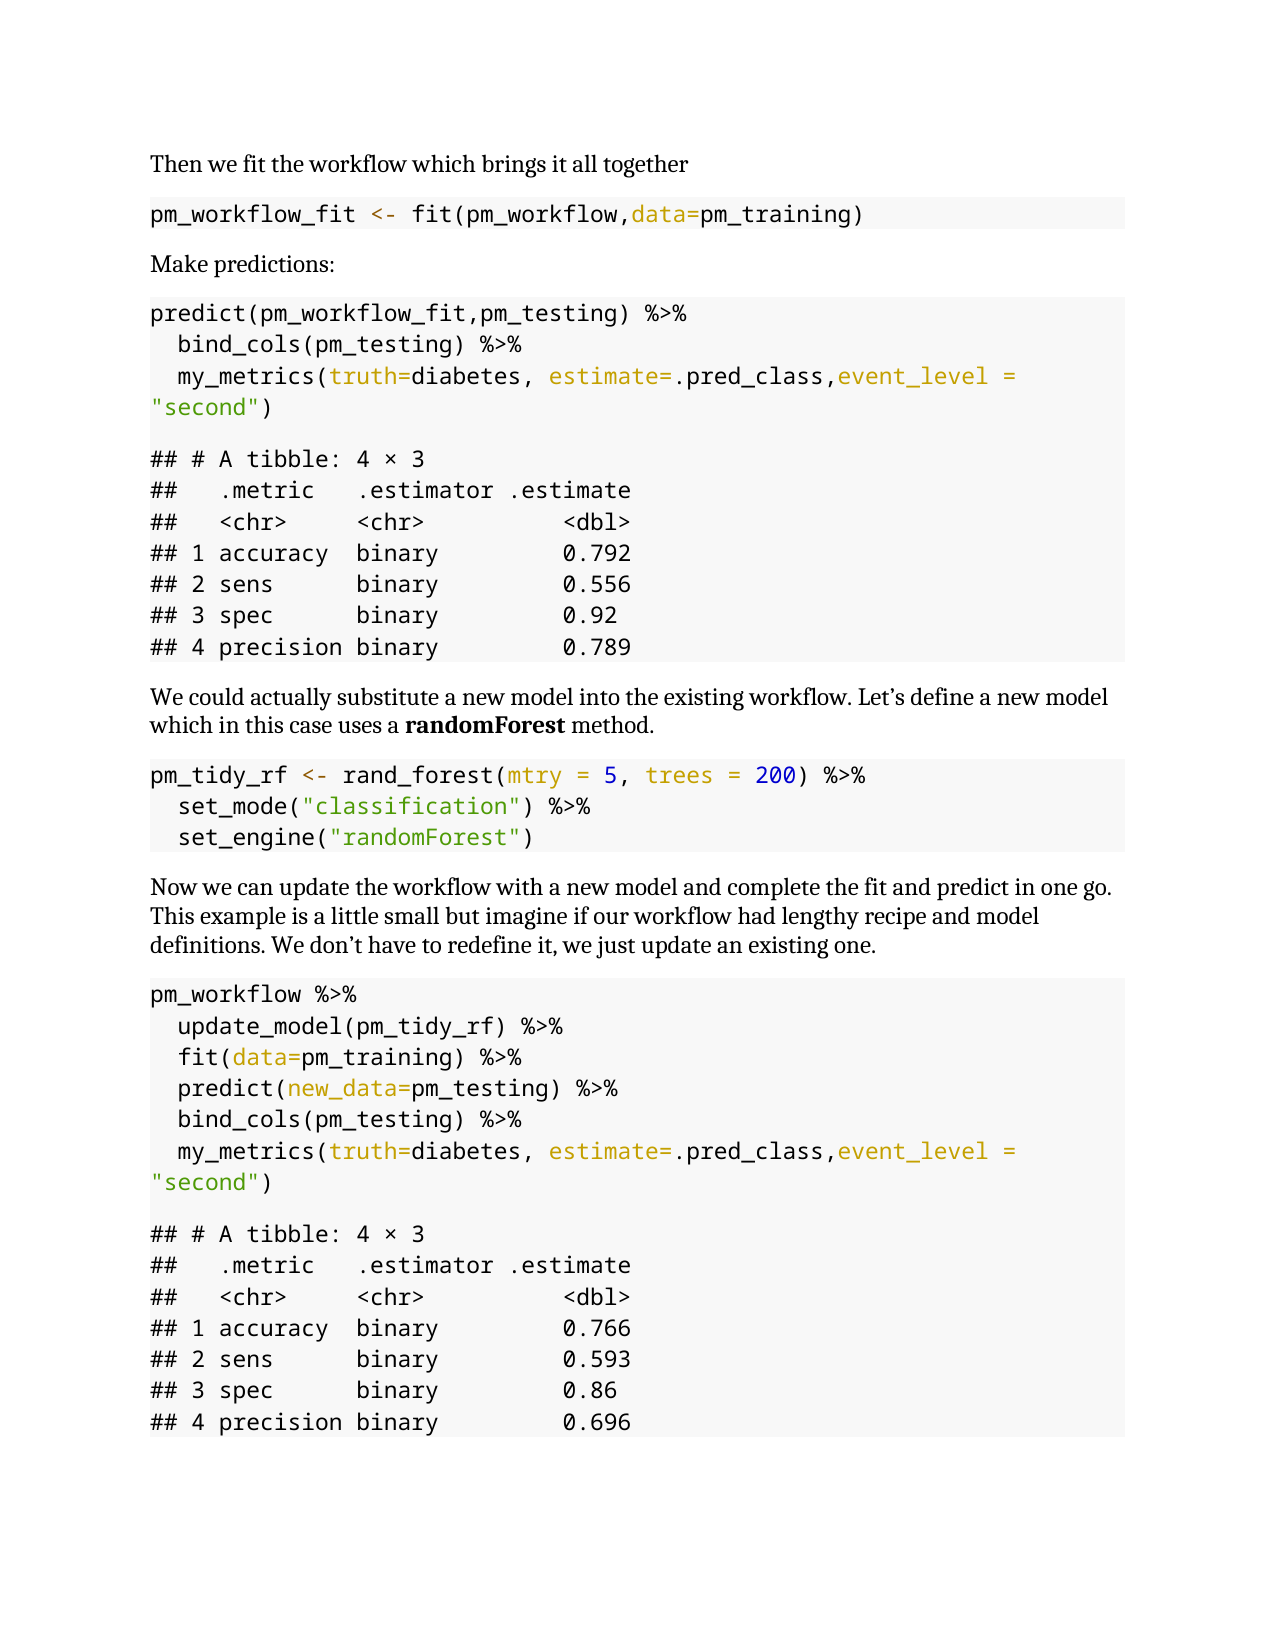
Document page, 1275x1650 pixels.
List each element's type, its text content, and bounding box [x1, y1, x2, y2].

text predict(pm_workflow_fit,pm_testing) %>% bind_cols(pm_testing) %>% my_metrics(truth=diabetes, estimate=.pred_class,event_level = "second") [150, 297, 1125, 422]
text We could actually substitute a new model into the existing workflow. Let’s define a new model which in this case uses a randomForest method. [150, 682, 1125, 740]
text pm_workflow %>% update_model(pm_tidy_rf) %>% fit(data=pm_training) %>% predict(new_data=pm_testing) %>% bind_cols(pm_testing) %>% my_metrics(truth=diabetes, estimate=.pred_class,event_level = "second") [150, 978, 1125, 1197]
text pm_workflow_fit <- fit(pm_workflow,data=pm_training) [150, 197, 1125, 229]
text pm_tidy_rf <- rand_forest(mtry = 5, trees = 200) %>% set_mode("classification") %>% set_engine("randomForest") [535, 759, 1125, 852]
text ## # A tibble: 4 × 3 ## .metric .estimator .estimate ## <chr> <chr> <dbl> ## 1 accuracy binary 0.792 ## 2 sens binary 0.556 ## 3 spec binary 0.92 ## 4 precision binary 0.789 [150, 443, 1125, 662]
text Then we fit the workflow which brings it all together [150, 150, 1125, 179]
text Now we can update the workflow with a new model and complete the fit and predict in one go. This example is a little small but imagine if our workflow had lengthy recipe and model definitions. We don’t have to redefine it, we just update an existing one. [150, 873, 1125, 959]
text Make predictions: [150, 249, 1125, 278]
text ## # A tibble: 4 × 3 ## .metric .estimator .estimate ## <chr> <chr> <dbl> ## 1 accuracy binary 0.766 ## 2 sens binary 0.593 ## 3 spec binary 0.86 ## 4 precision binary 0.696 [150, 1218, 1125, 1437]
